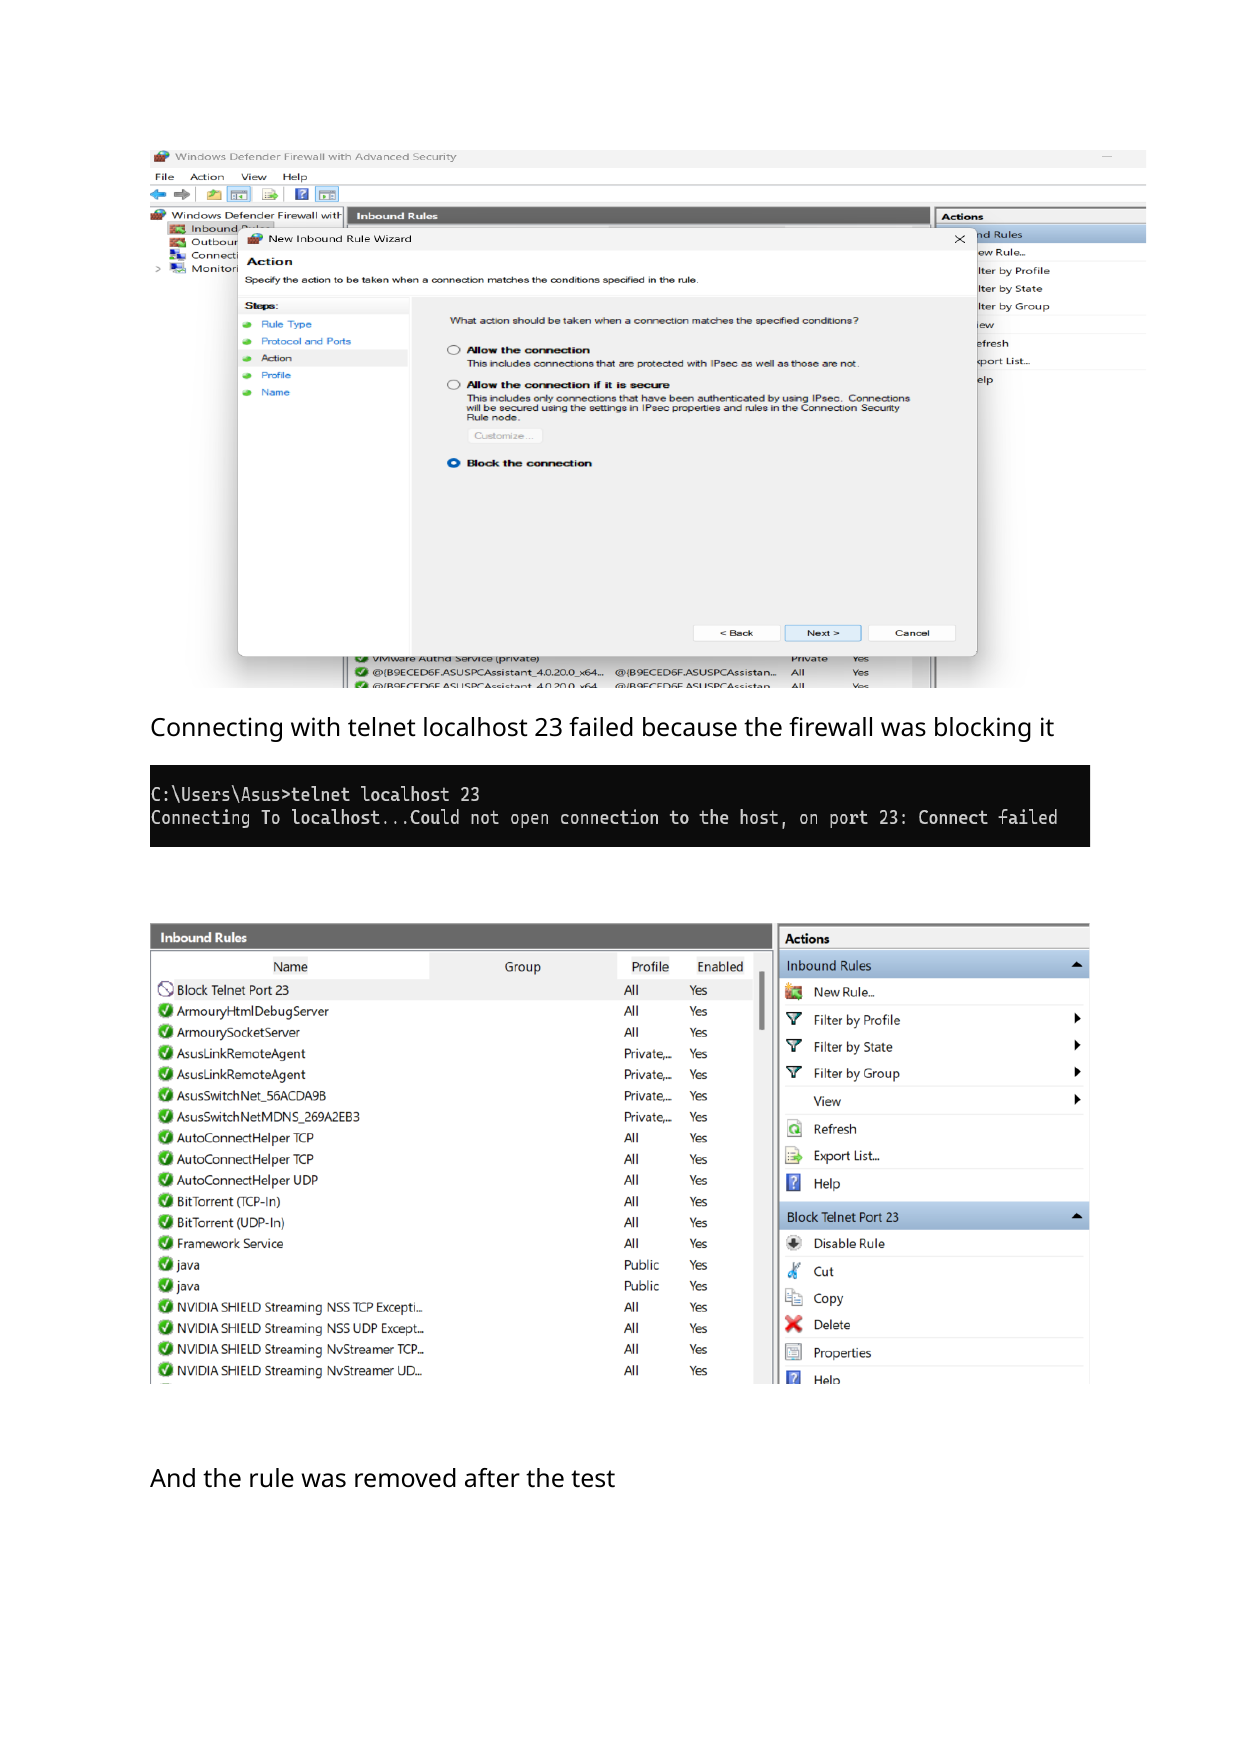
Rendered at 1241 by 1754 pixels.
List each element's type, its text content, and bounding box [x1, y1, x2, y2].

text Connecting with telnet localhost 23 failed because the firewall was blocking it [150, 709, 1090, 743]
picture [150, 923, 1090, 1384]
picture [150, 765, 1091, 847]
picture [150, 150, 1147, 688]
text And the rule was removed after the test [150, 1461, 1090, 1495]
